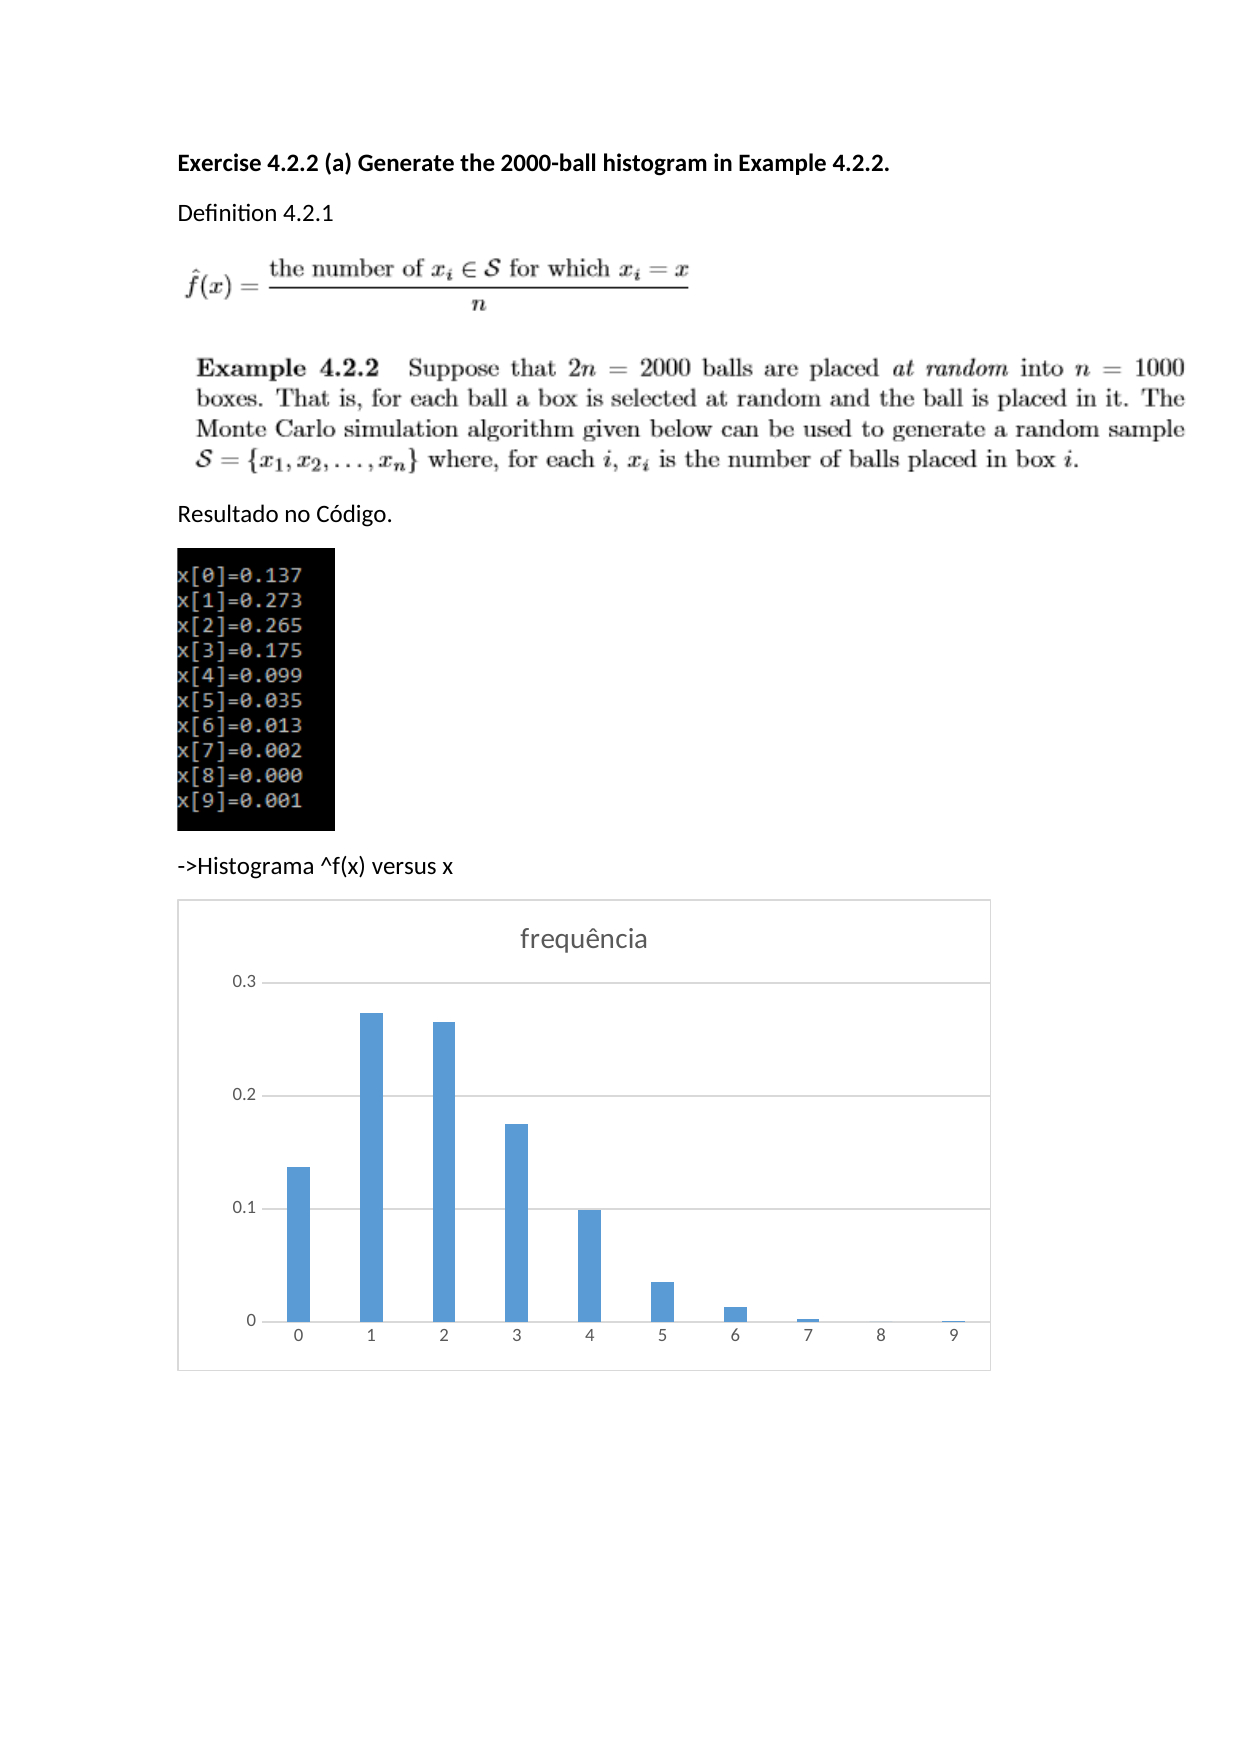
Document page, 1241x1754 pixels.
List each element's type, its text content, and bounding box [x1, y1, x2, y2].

text ->Histograma ^f(x) versus x [177, 850, 1063, 880]
text Resultado no Código. [177, 498, 1063, 529]
picture [177, 548, 335, 831]
text Deﬁnition 4.2.1 [177, 197, 1063, 228]
text Exercise 4.2.2 (a) Generate the 2000-ball histogram in Example 4.2.2. [177, 148, 1063, 178]
picture [177, 348, 1211, 480]
picture [177, 246, 748, 330]
